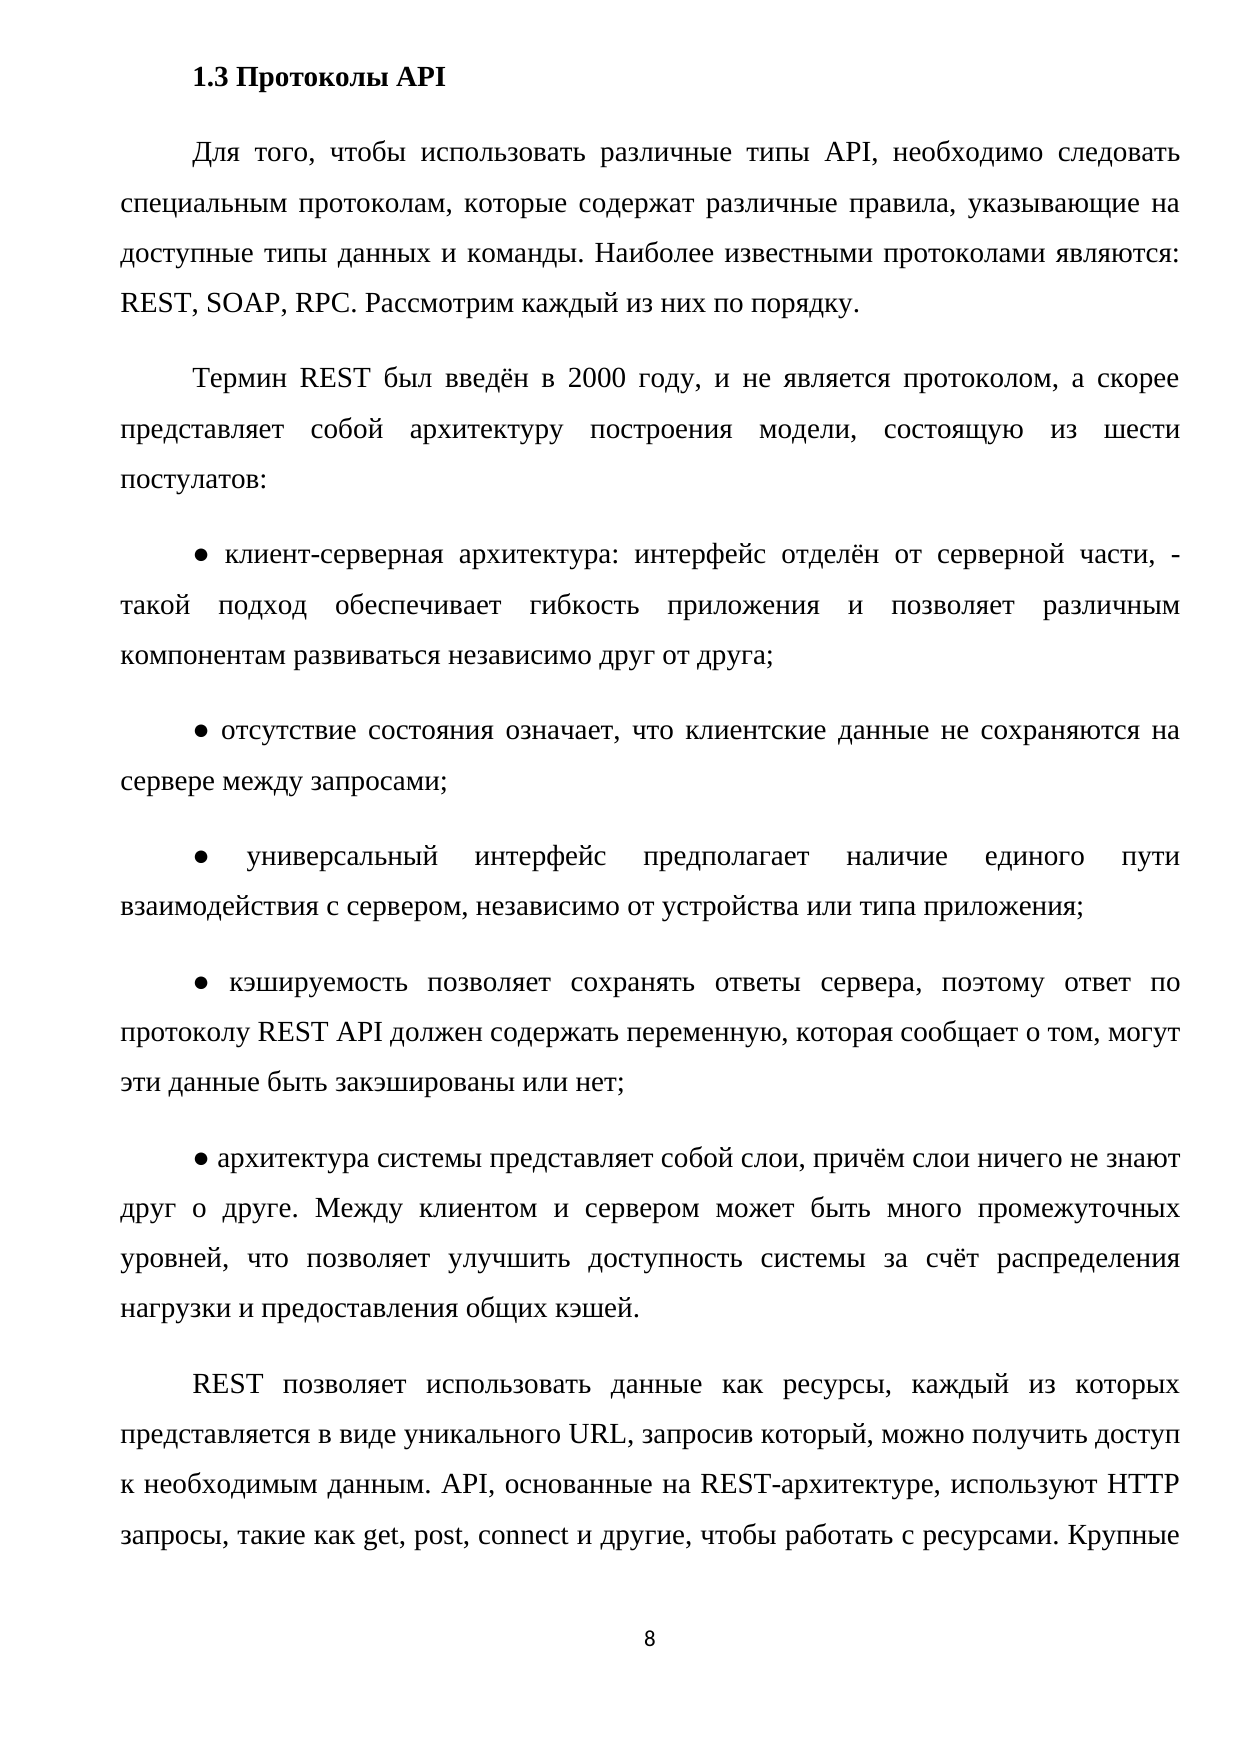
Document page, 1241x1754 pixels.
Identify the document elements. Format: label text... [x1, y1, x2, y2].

text Термин REST был введён в 2000 году, и не является протоколом, а скорее представляет собой архитектуру построения модели, состоящую из шести постулатов: [120, 361, 1181, 495]
text ● архитектура системы представляет собой слои, причём слои ничего не знают друг о друге. Между клиентом и сервером может быть много промежуточных уровней, что позволяет улучшить доступность системы за счёт распределения нагрузки и предоставления общих кэшей. [120, 1140, 1181, 1324]
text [120, 1366, 1181, 1550]
text ● клиент-серверная архитектура: интерфейс отделён от серверной части, - такой подход обеспечивает гибкость приложения и позволяет различным компонентам развиваться независимо друг от друга; [120, 537, 1181, 671]
text ● кэшируемость позволяет сохранять ответы сервера, поэтому ответ по протоколу REST API должен содержать переменную, которая сообщает о том, могут эти данные быть закэшированы или нет; [120, 964, 1181, 1098]
text Для того, чтобы использовать различные типы API, необходимо следовать специальным протоколам, которые содержат различные правила, указывающие на доступные типы данных и команды. Наиболее известными протоколами являются: REST, SOAP, RPC. Рассмотрим каждый из них по порядку. [120, 134, 1181, 319]
text ● отсутствие состояния означает, что клиентские данные не сохраняются на сервере между запросами; [120, 712, 1181, 796]
subtitle 1.3 Протоколы API [118, 59, 1181, 93]
text ● универсальный интерфейс предполагает наличие единого пути взаимодействия с сервером, независимо от устройства или типа приложения; [120, 838, 1181, 922]
